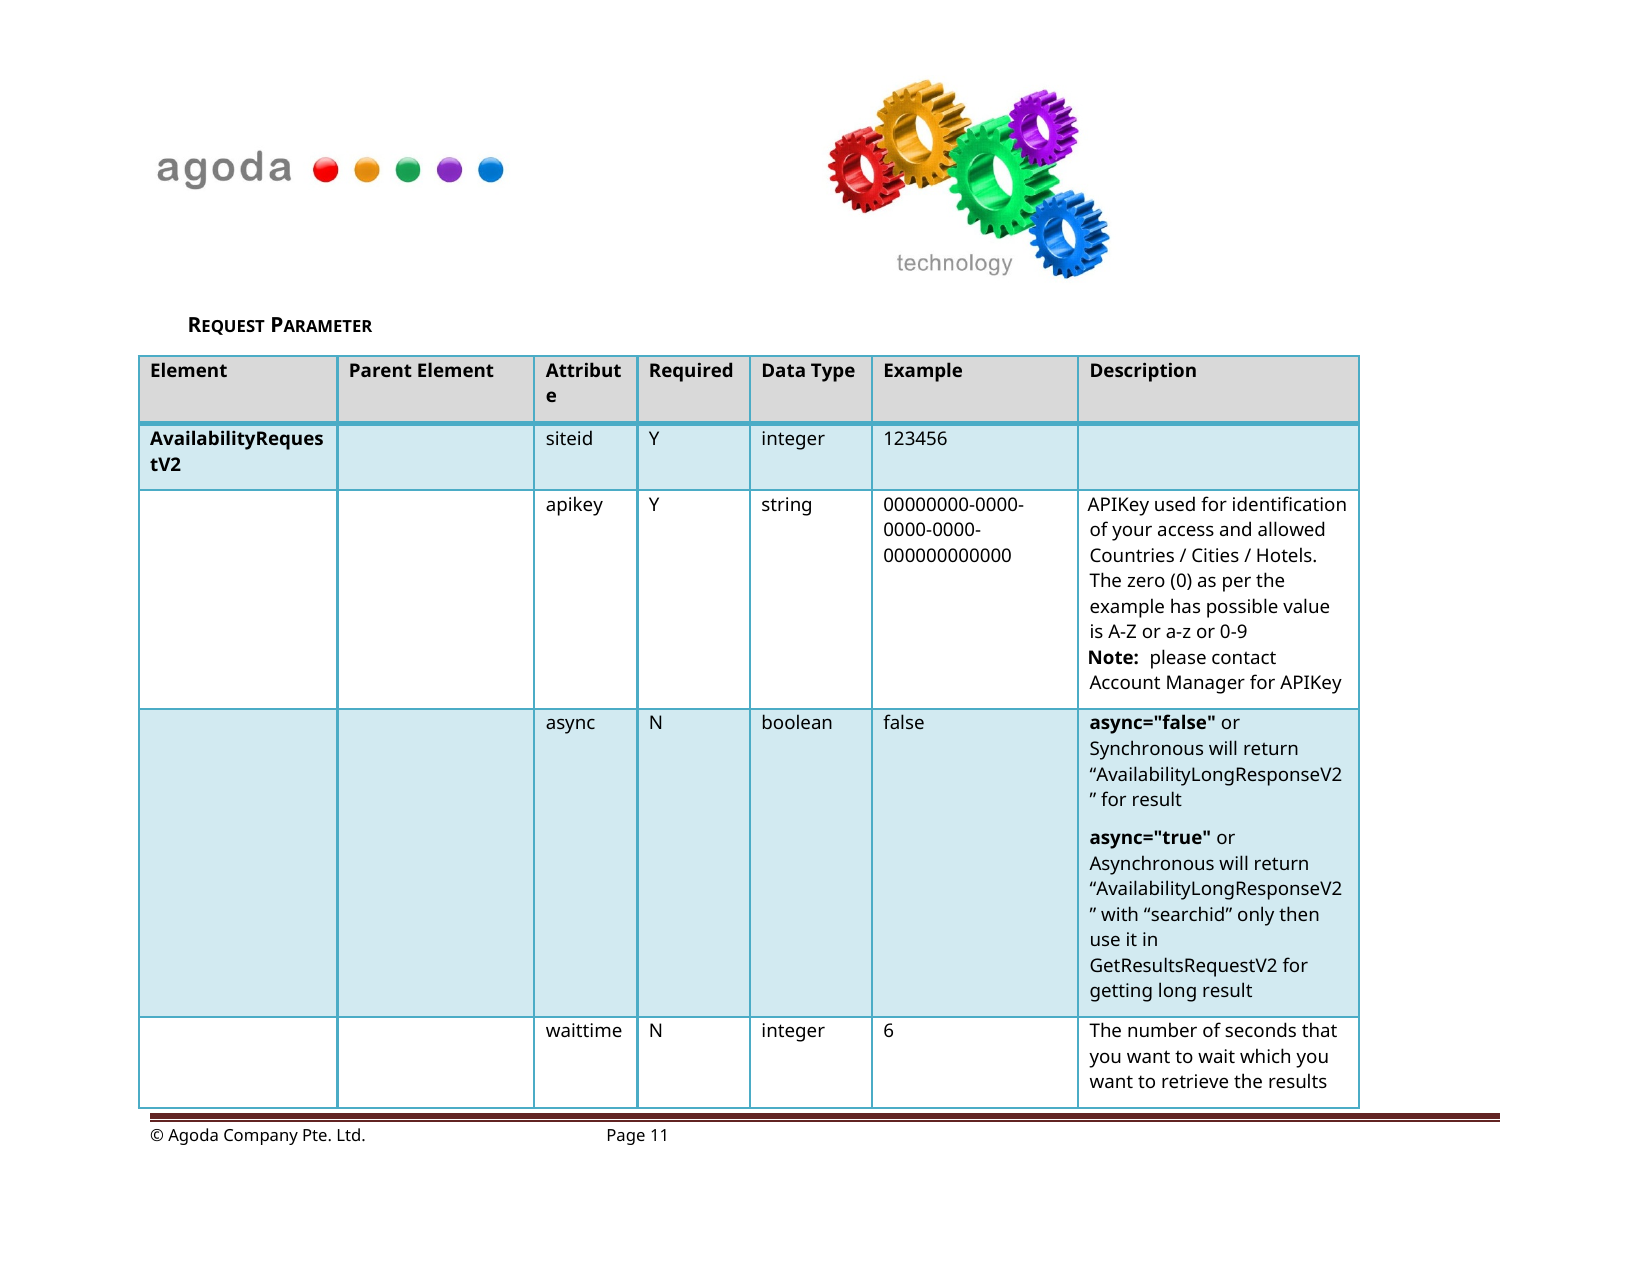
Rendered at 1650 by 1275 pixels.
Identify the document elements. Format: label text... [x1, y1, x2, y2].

table_cell siteid [535, 426, 636, 489]
table_cell APIKey used for identification of your access and allowed Countries / Cities / Hotels. The zero (0) as per the example has possible value is A-Z or a-z or 0-9 Note: please contact Account Manager for APIKey [1079, 491, 1358, 708]
table_cell Y [639, 426, 749, 489]
table_header Example [873, 357, 1077, 421]
table_cell [339, 1018, 533, 1107]
table_cell 00000000-0000-0000-0000-000000000000 [873, 491, 1077, 708]
table_cell [140, 1018, 336, 1107]
table_cell boolean [751, 710, 871, 1016]
table_cell [339, 710, 533, 1016]
table_cell integer [751, 426, 871, 489]
picture [150, 75, 1122, 285]
table_header Element [140, 357, 336, 421]
table_cell [140, 491, 336, 708]
table_cell Y [639, 491, 749, 708]
table_header Attribute [535, 357, 636, 421]
table_cell async="false" or Synchronous will return “AvailabilityLongResponseV2” for result async="true" or Asynchronous will return “AvailabilityLongResponseV2” with “searchid” only then use it in GetResultsRequestV2 for getting long result [1079, 710, 1358, 1016]
table_cell 6 [873, 1018, 1077, 1107]
table_cell [339, 426, 533, 489]
table_cell false [873, 710, 1077, 1016]
table_cell string [751, 491, 871, 708]
table_header Data Type [751, 357, 871, 421]
table_cell waittime [535, 1018, 636, 1107]
table_cell 123456 [873, 426, 1077, 489]
subtitle Request Parameter [187, 310, 1500, 338]
table_cell [140, 710, 336, 1016]
table_cell AvailabilityRequestV2 [140, 426, 336, 489]
table_cell async [535, 710, 636, 1016]
table_cell [1079, 426, 1358, 489]
table_cell integer [751, 1018, 871, 1107]
table_cell N [639, 710, 749, 1016]
table_header Parent Element [339, 357, 533, 421]
table_header Description [1079, 357, 1358, 421]
table_cell N [639, 1018, 749, 1107]
table_header Required [639, 357, 749, 421]
table_cell [339, 491, 533, 708]
table_cell apikey [535, 491, 636, 708]
